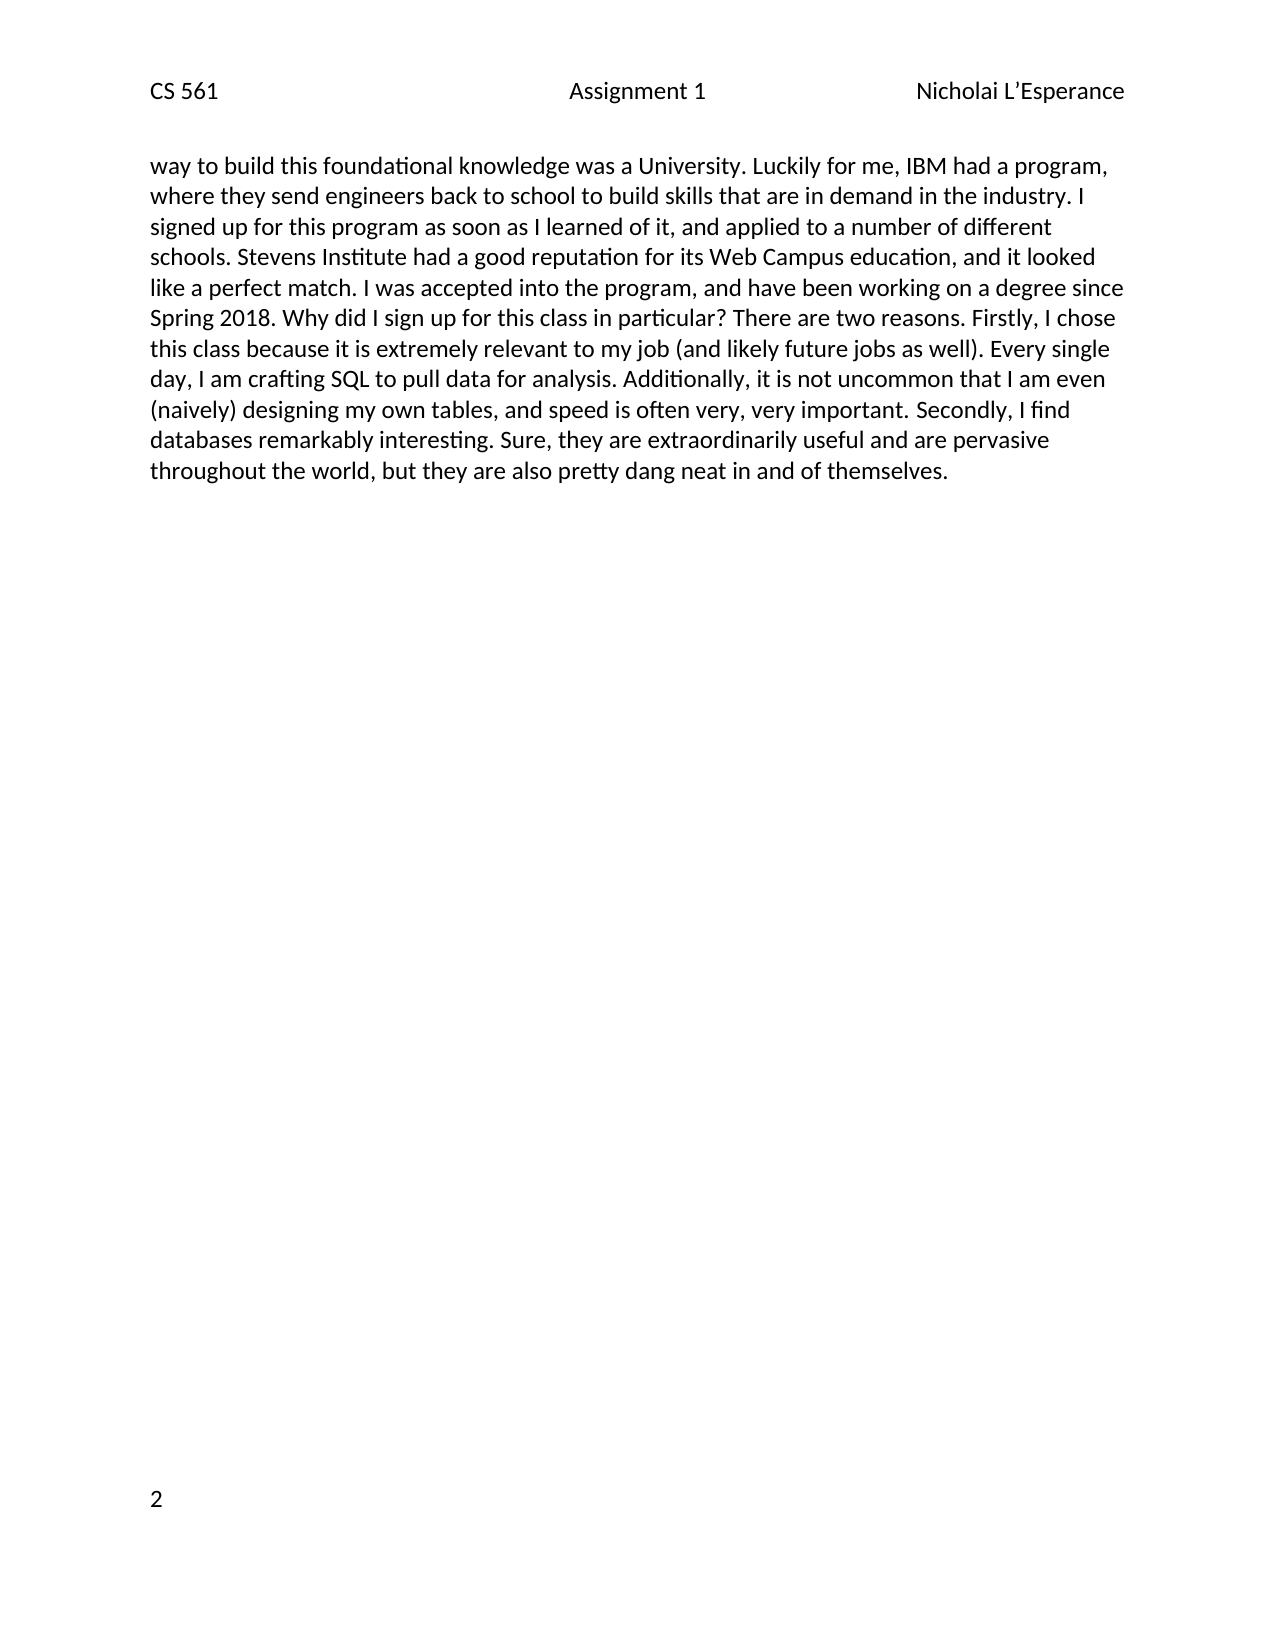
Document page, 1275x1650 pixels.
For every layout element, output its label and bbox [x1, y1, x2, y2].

text [150, 150, 1125, 486]
